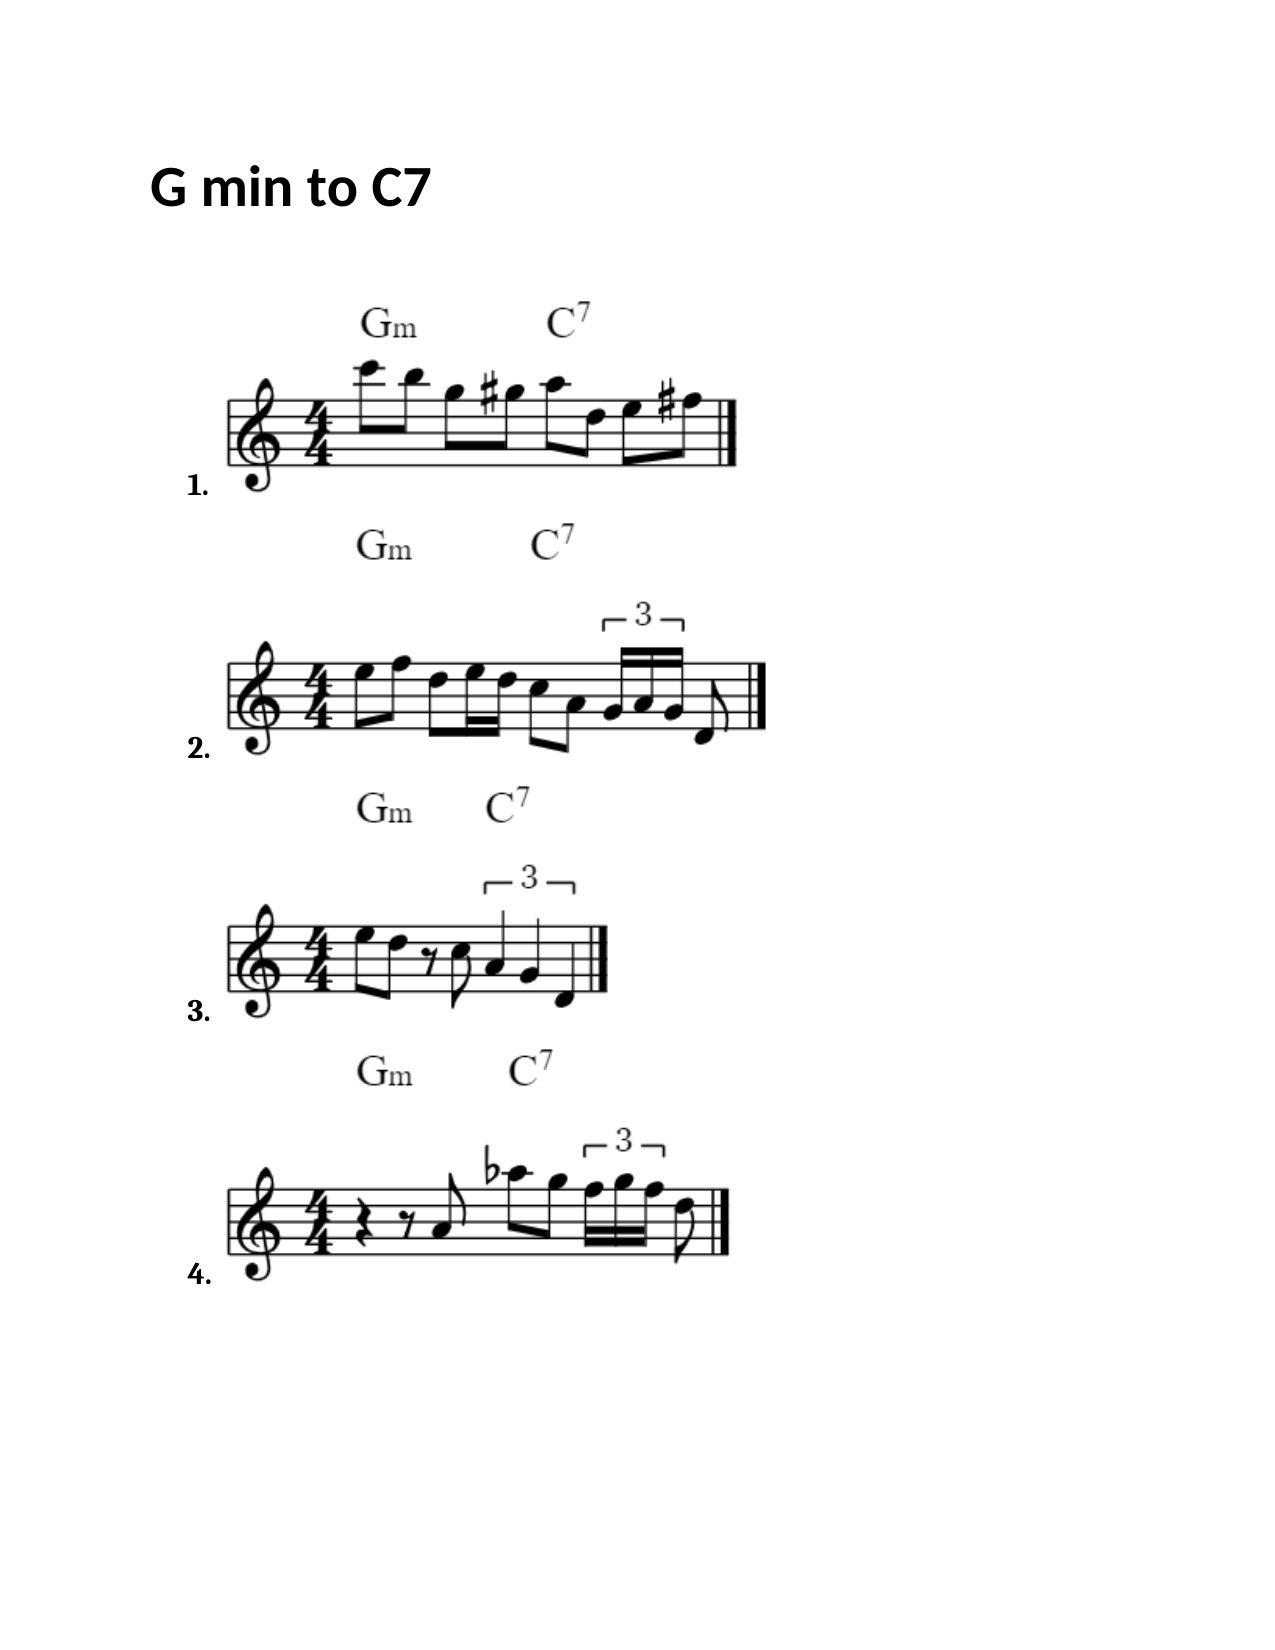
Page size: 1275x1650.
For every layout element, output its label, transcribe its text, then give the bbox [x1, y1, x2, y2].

picture [225, 286, 740, 496]
picture [225, 1034, 732, 1285]
picture [225, 508, 769, 759]
text G min to C7 [150, 150, 1125, 221]
picture [225, 771, 611, 1022]
